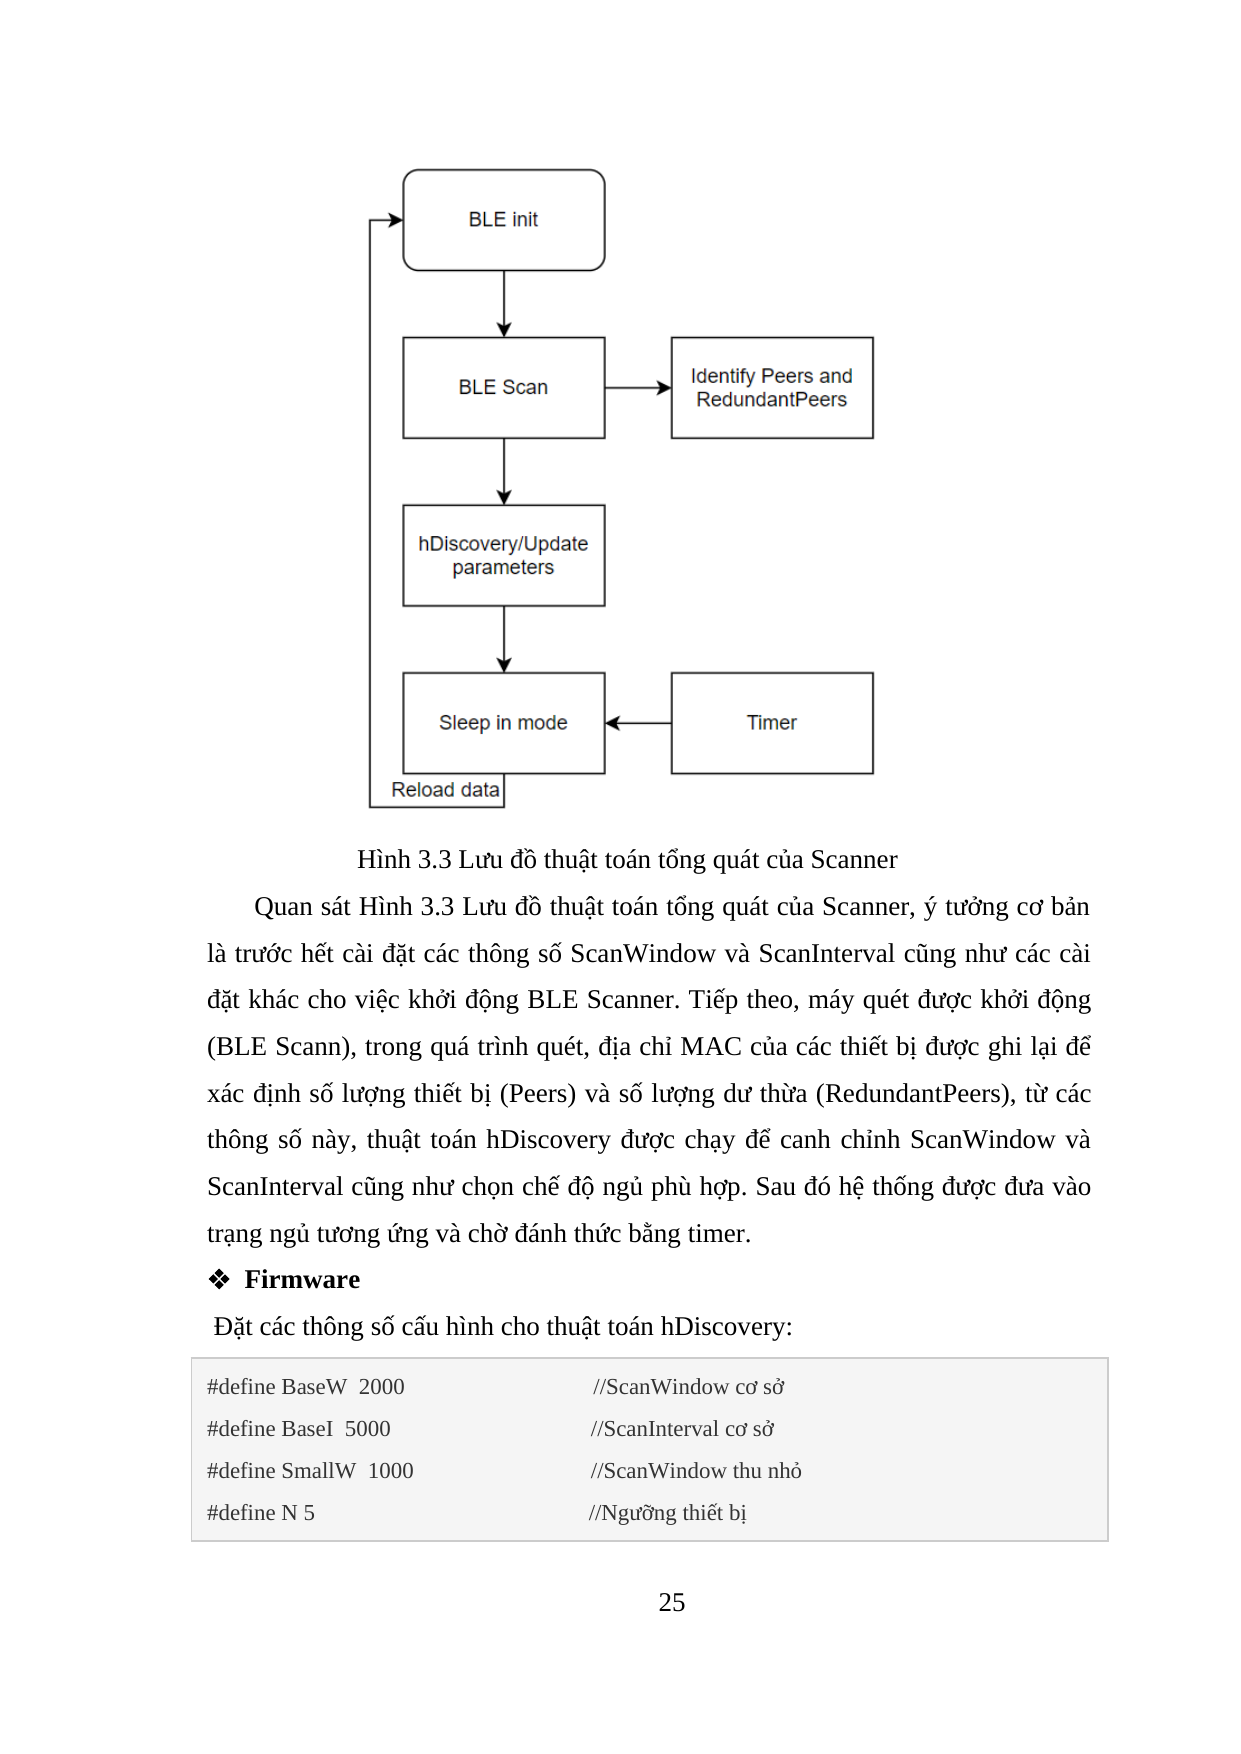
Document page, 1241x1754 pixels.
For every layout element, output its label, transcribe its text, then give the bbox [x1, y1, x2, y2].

list Firmware [207, 1263, 1092, 1295]
text Quan sát Hình 3.3 Lưu đồ thuật toán tổng quát của Scanner, ý tưởng cơ bản là trước hết cài đặt các thông số ScanWindow và ScanInterval cũng như các cài đặt khác cho việc khởi động BLE Scanner. Tiếp theo, máy quét được khởi động (BLE Scann), trong quá trình quét, địa chỉ MAC của các thiết bị được ghi lại để xác định số lượng thiết bị (Peers) và số lượng dư thừa (RedundantPeers), từ các thông số này, thuật toán hDiscovery được chạy để canh chỉnh ScanWindow và ScanInterval cũng như chọn chế độ ngủ phù hợp. Sau đó hệ thống được đưa vào trạng ngủ tương ứng và chờ đánh thức bằng timer. [207, 890, 1092, 1248]
text Hình 3.3 Lưu đồ thuật toán tổng quát của Scanner [282, 843, 1092, 874]
text #define BaseI 5000 //ScanInterval cơ sở [192, 1399, 1107, 1441]
text Đặt các thông số cấu hình cho thuật toán hDiscovery: [207, 1310, 1092, 1341]
text #define BaseW 2000 //ScanWindow cơ sở [192, 1359, 1107, 1399]
text #define SmallW 1000 //ScanWindow thu nhỏ [192, 1441, 1107, 1483]
text #define N 5 //Ngưỡng thiết bị [192, 1483, 1107, 1540]
picture [323, 147, 976, 828]
